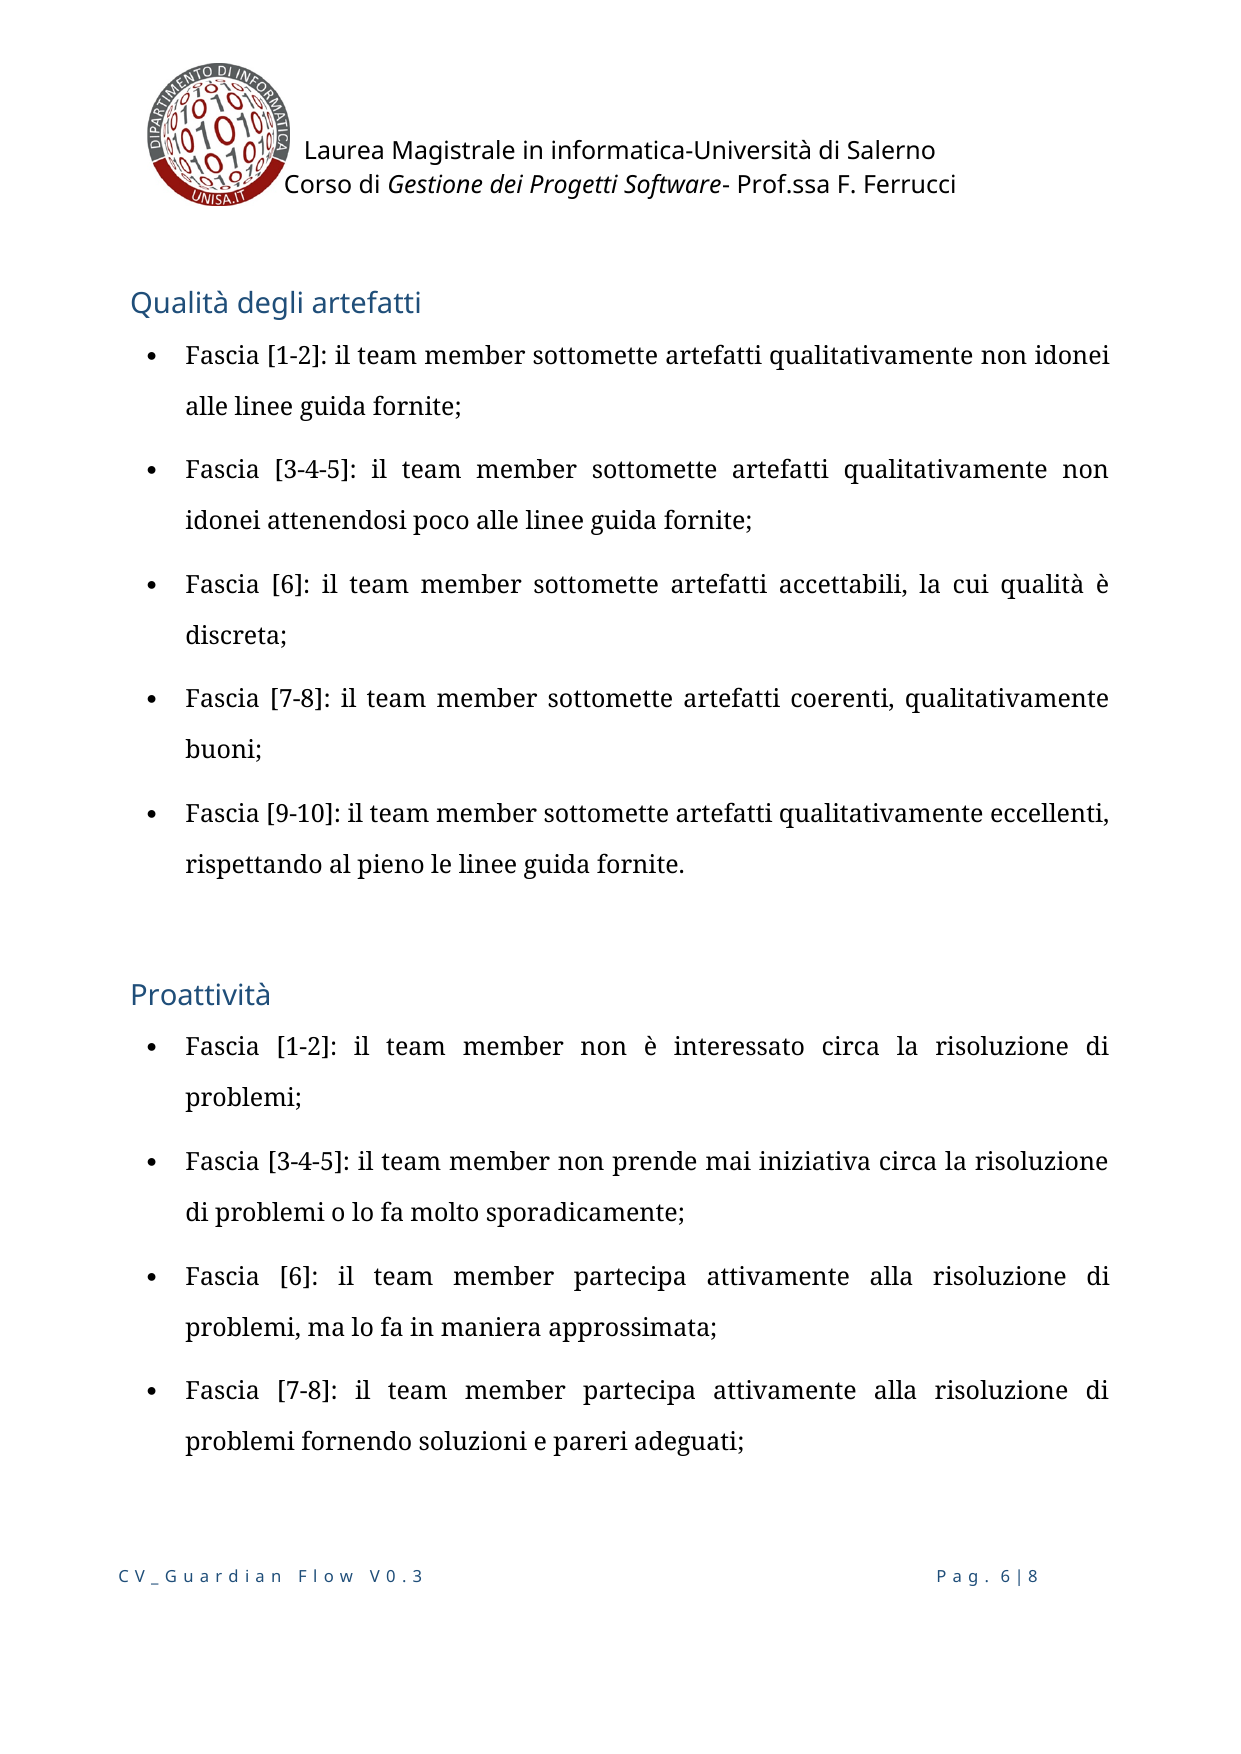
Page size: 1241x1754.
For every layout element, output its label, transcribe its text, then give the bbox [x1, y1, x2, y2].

list Fascia [7-8]: il team member partecipa attivamente alla risoluzione di problemi fornendo soluzioni e pareri adeguati; [148, 1373, 1110, 1458]
list Fascia [7-8]: il team member sottomette artefatti coerenti, qualitativamente buoni; [148, 681, 1110, 766]
picture [147, 63, 290, 206]
list Fascia [3-4-5]: il team member non prende mai iniziativa circa la risoluzione di problemi o lo fa molto sporadicamente; [148, 1144, 1110, 1229]
list Fascia [3-4-5]: il team member sottomette artefatti qualitativamente non idonei attenendosi poco alle linee guida fornite; [148, 452, 1110, 537]
list Fascia [1-2]: il team member non è interessato circa la risoluzione di problemi; [148, 1029, 1110, 1114]
list Fascia [6]: il team member sottomette artefatti accettabili, la cui qualità è discreta; [148, 566, 1110, 652]
list Fascia [1-2]: il team member sottomette artefatti qualitativamente non idonei alle linee guida fornite; [148, 337, 1110, 422]
list Fascia [9-10]: il team member sottomette artefatti qualitativamente eccellenti, rispettando al pieno le linee guida fornite. [148, 796, 1110, 881]
list Fascia [6]: il team member partecipa attivamente alla risoluzione di problemi, ma lo fa in maniera approssimata; [148, 1258, 1110, 1343]
subtitle Proattività [130, 974, 1110, 1013]
subtitle Qualità degli artefatti [130, 282, 1110, 322]
